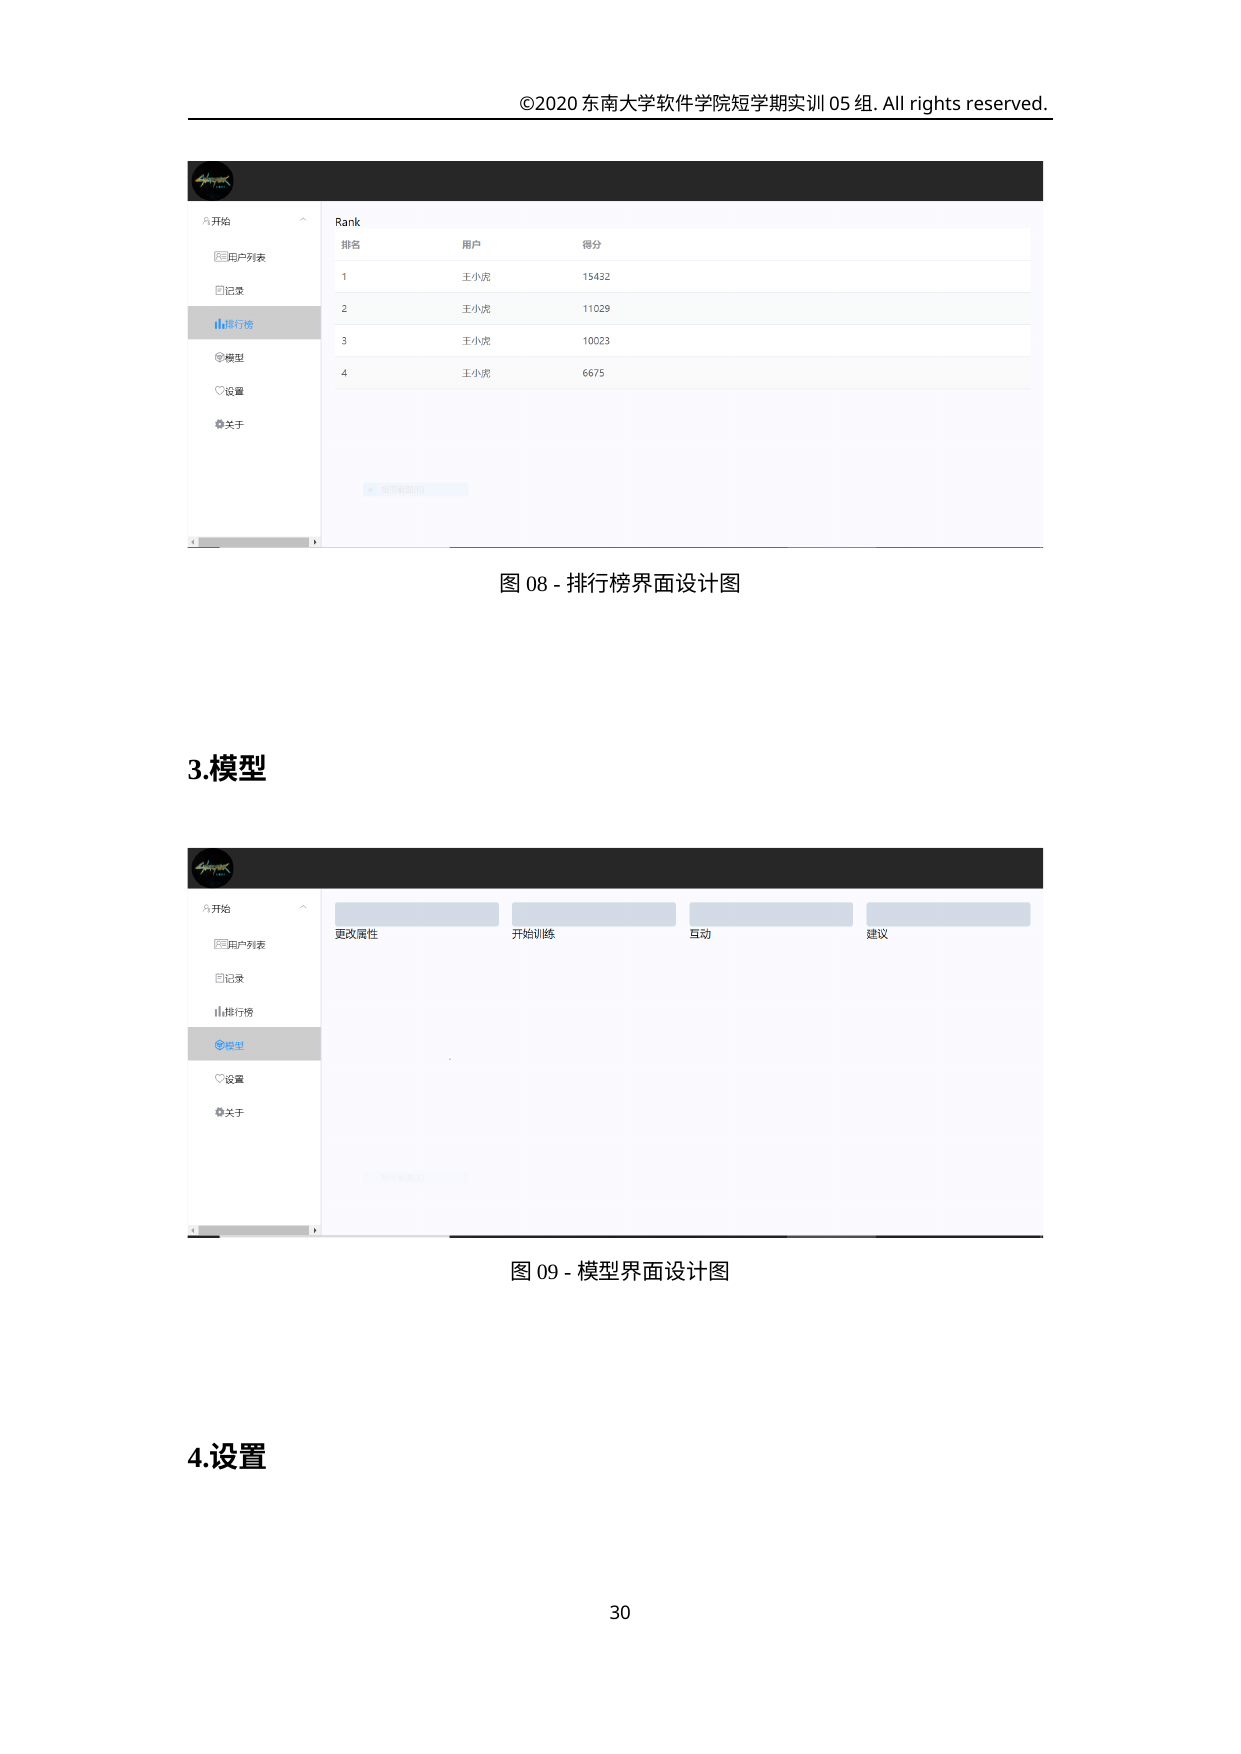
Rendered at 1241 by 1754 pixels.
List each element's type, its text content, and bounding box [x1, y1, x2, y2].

text 图09 - 模型界面设计图 [187, 1253, 1053, 1286]
picture [187, 161, 1044, 548]
text 4.设置 [187, 1422, 1053, 1487]
text 3.模型 [187, 734, 1053, 799]
text 图08 - 排行榜界面设计图 [187, 565, 1053, 598]
picture [187, 847, 1044, 1238]
